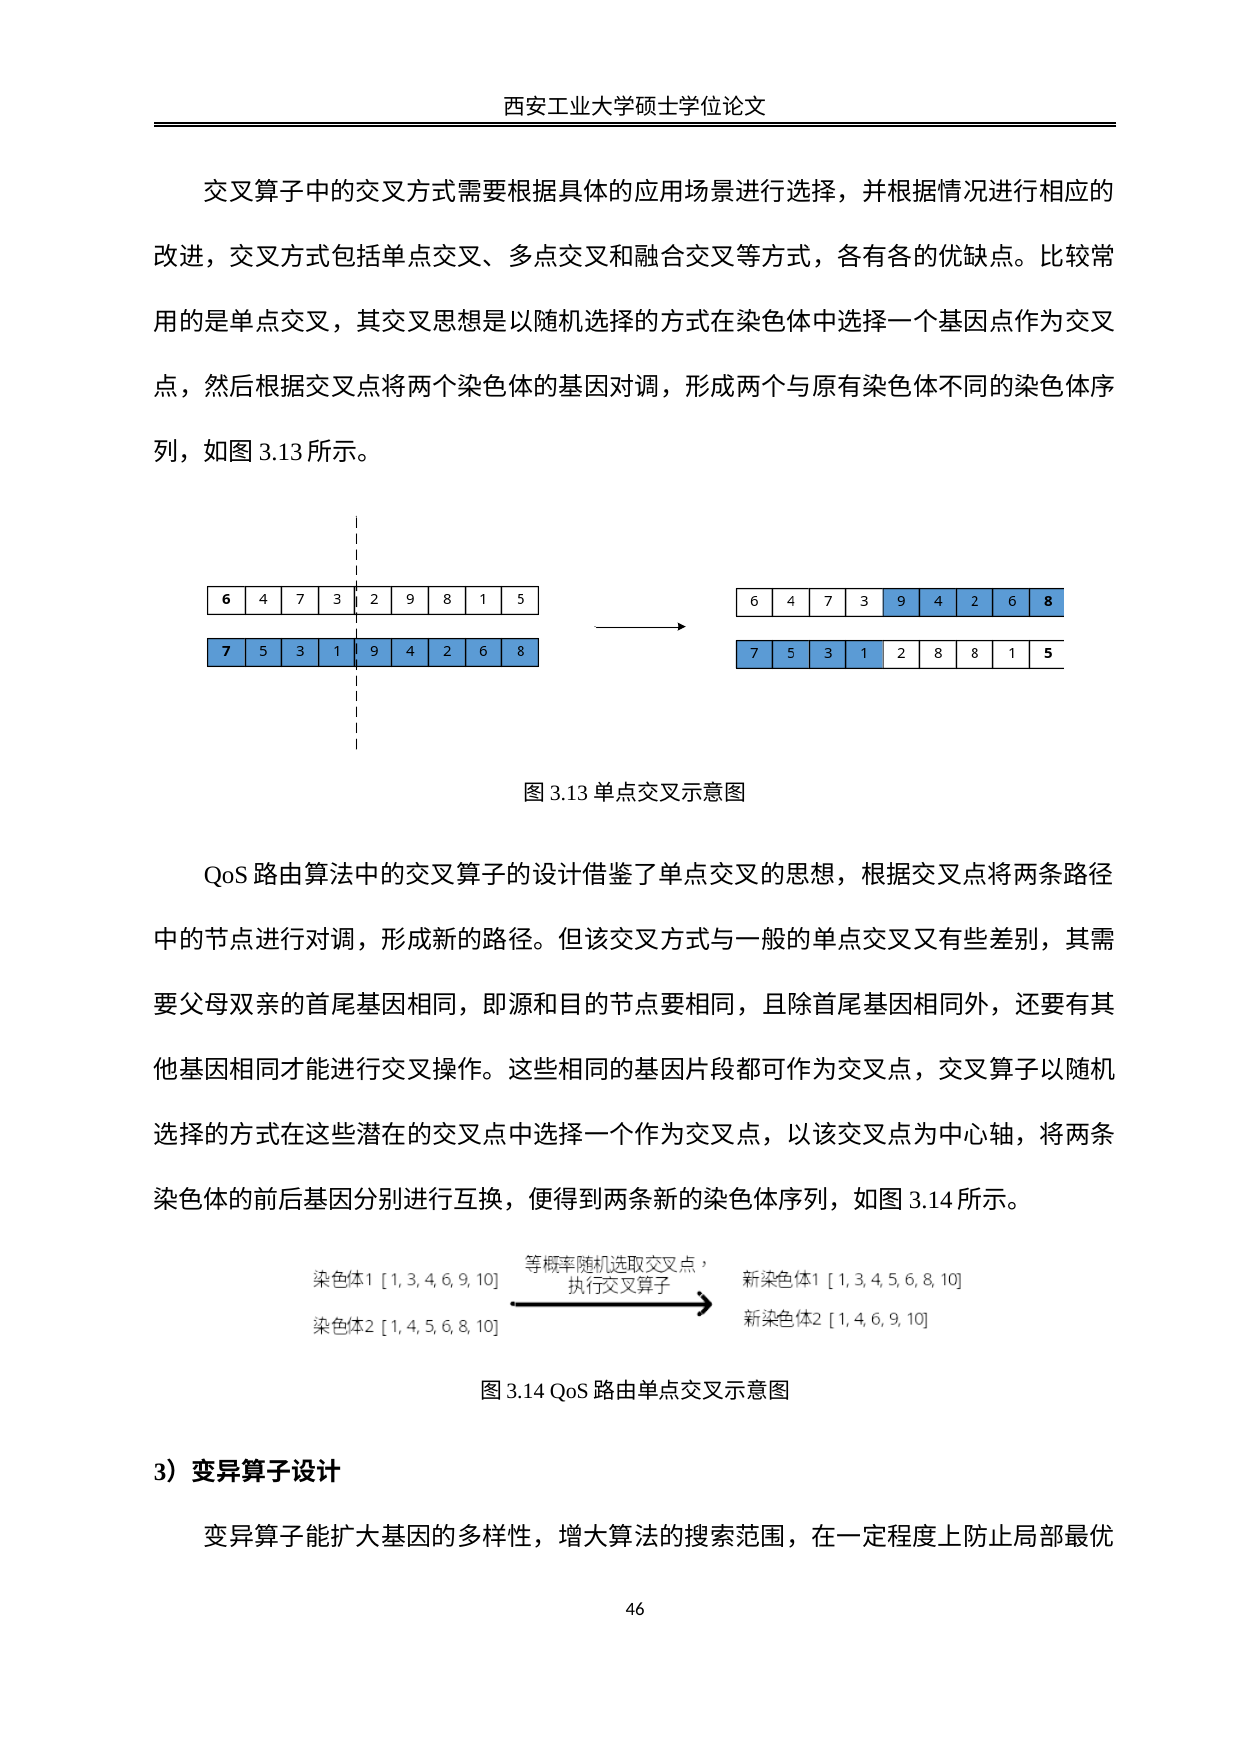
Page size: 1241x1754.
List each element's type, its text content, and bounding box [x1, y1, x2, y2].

table_header [154, 1230, 1116, 1372]
text QoS路由算法中的交叉算子的设计借鉴了单点交叉的思想，根据交叉点将两条路径中的节点进行对调，形成新的路径。但该交叉方式与一般的单点交叉又有些差别，其需要父母双亲的首尾基因相同，即源和目的节点要相同，且除首尾基因相同外，还要有其他基因相同才能进行交叉操作。这些相同的基因片段都可作为交叉点，交叉算子以随机选择的方式在这些潜在的交叉点中选择一个作为交叉点，以该交叉点为中心轴，将两条染色体的前后基因分别进行互换，便得到两条新的染色体序列，如图3.14所示。 [154, 840, 1116, 1230]
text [154, 1502, 1116, 1567]
table_header [154, 515, 1116, 775]
table_cell 图3.13 单点交叉示意图 [154, 775, 1116, 807]
text 3）变异算子设计 [154, 1437, 1116, 1502]
table_cell 图3.14 QoS路由单点交叉示意图 [154, 1372, 1116, 1405]
text 交叉算子中的交叉方式需要根据具体的应用场景进行选择，并根据情况进行相应的改进，交叉方式包括单点交叉、多点交叉和融合交叉等方式，各有各的优缺点。比较常用的是单点交叉，其交叉思想是以随机选择的方式在染色体中选择一个基因点作为交叉点，然后根据交叉点将两个染色体的基因对调，形成两个与原有染色体不同的染色体序列，如图3.13所示。 [154, 157, 1116, 482]
